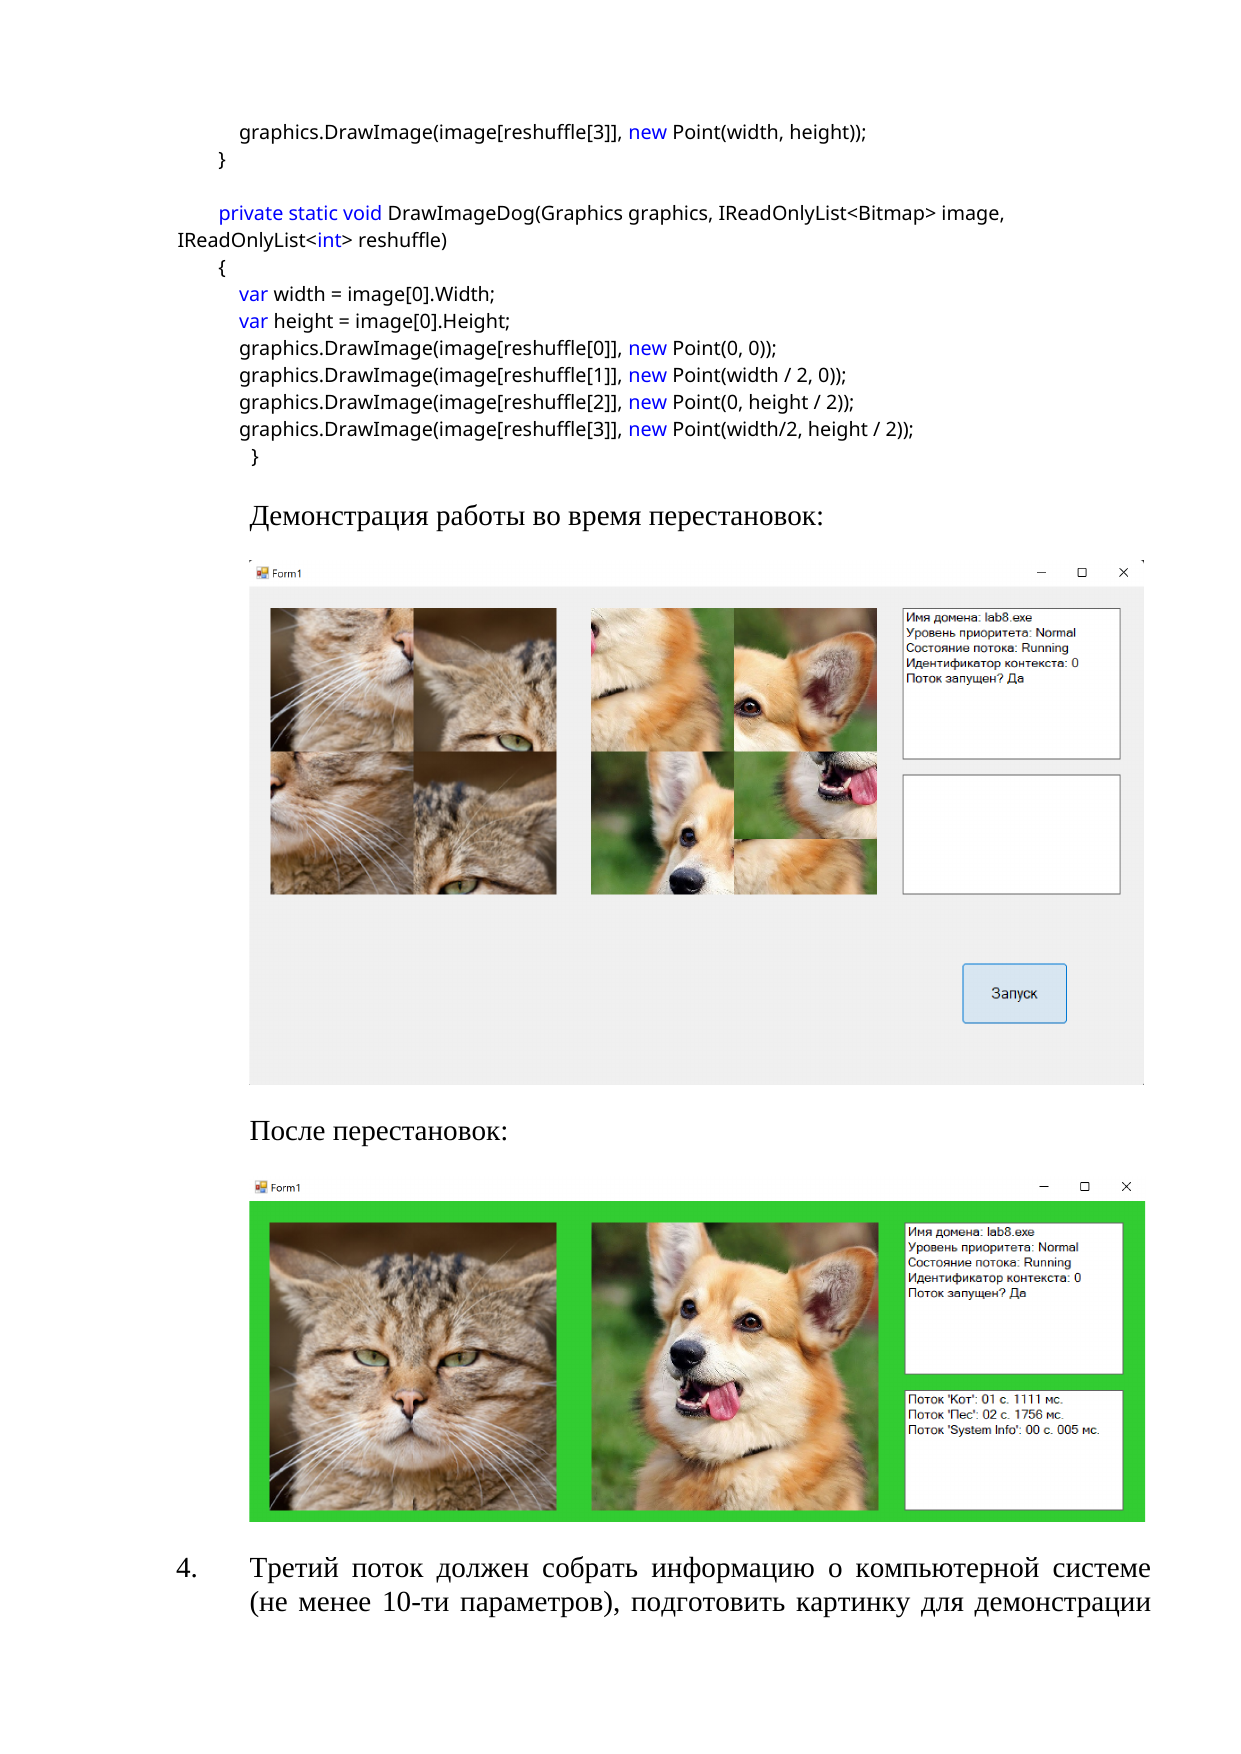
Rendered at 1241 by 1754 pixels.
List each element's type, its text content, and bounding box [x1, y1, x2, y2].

text } [177, 442, 1152, 469]
list Демонстрация работы во время перестановок: [249, 498, 1152, 532]
text graphics.DrawImage(image[reshuffle[0]], new Point(0, 0)); [177, 334, 1152, 361]
text graphics.DrawImage(image[reshuffle[3]], new Point(width/2, height / 2)); [177, 415, 1152, 442]
text graphics.DrawImage(image[reshuffle[3]], new Point(width, height)); [177, 118, 1152, 145]
text { [177, 253, 1152, 280]
picture [249, 1176, 1146, 1522]
text } [177, 145, 1152, 172]
list После перестановок: [249, 1113, 1152, 1147]
text graphics.DrawImage(image[reshuffle[2]], new Point(0, height / 2)); [177, 388, 1152, 415]
text var width = image[0].Width; [177, 280, 1152, 307]
text graphics.DrawImage(image[reshuffle[1]], new Point(width / 2, 0)); [177, 361, 1152, 388]
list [176, 1551, 1152, 1618]
text var height = image[0].Height; [177, 307, 1152, 334]
text private static void DrawImageDog(Graphics graphics, IReadOnlyList<Bitmap> image, IReadOnlyList<int> reshuffle) [177, 199, 1152, 253]
picture [249, 560, 1144, 1085]
